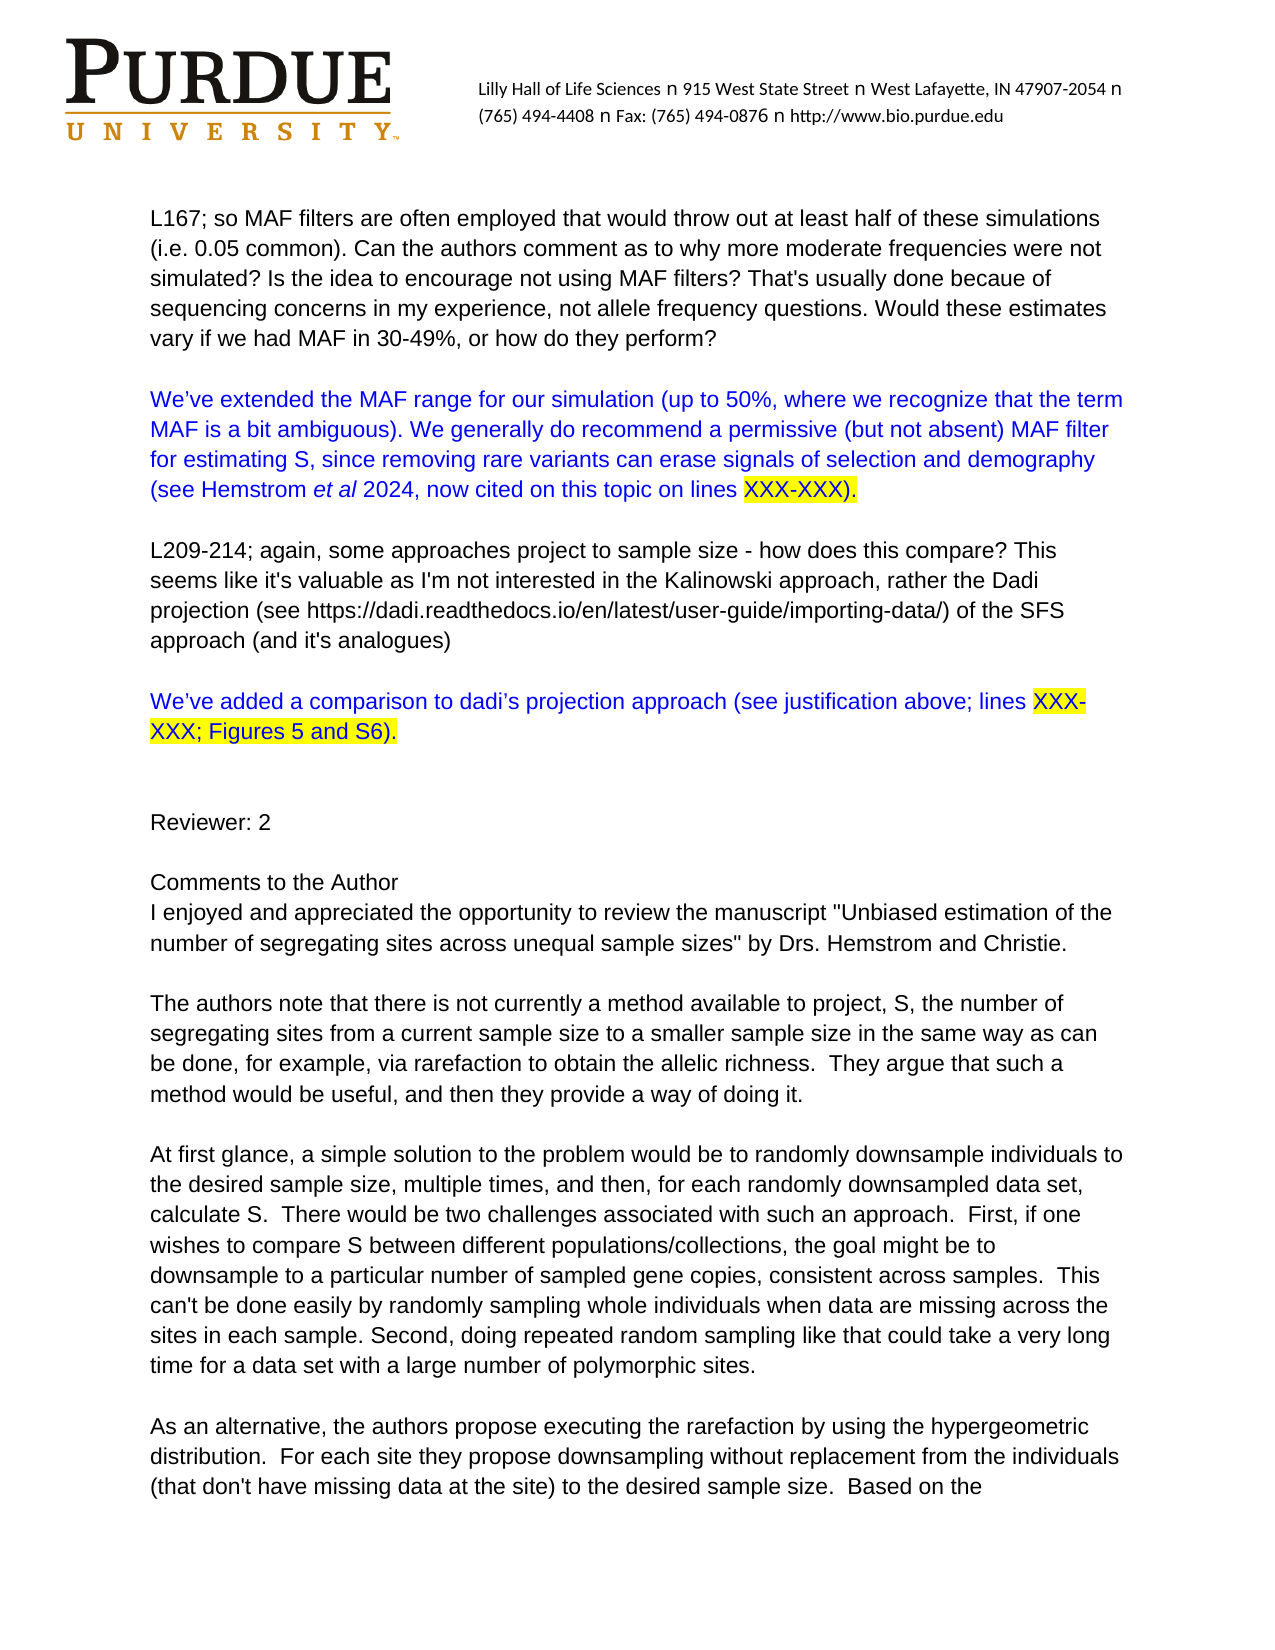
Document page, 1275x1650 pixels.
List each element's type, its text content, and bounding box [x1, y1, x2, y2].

text I enjoyed and appreciated the opportunity to review the manuscript "Unbiased estimation of the number of segregating sites across unequal sample sizes" by Drs. Hemstrom and Christie. [150, 899, 1125, 956]
picture [46, 27, 413, 150]
text L167; so MAF filters are often employed that would throw out at least half of these simulations (i.e. 0.05 common). Can the authors comment as to why more moderate frequencies were not simulated? Is the idea to encourage not using MAF filters? That's usually done becaue of sequencing concerns in my experience, not allele frequency questions. Would these estimates vary if we had MAF in 30-49%, or how do they perform? [150, 204, 1125, 352]
text Reviewer: 2 [150, 809, 1125, 835]
text At first glance, a simple solution to the problem would be to randomly downsample individuals to the desired sample size, multiple times, and then, for each randomly downsampled data set, calculate S. There would be two challenges associated with such an approach. First, if one wishes to compare S between different populations/collections, the goal might be to downsample to a particular number of sampled gene copies, consistent across samples. This can't be done easily by randomly sampling whole individuals when data are missing across the sites in each sample. Second, doing repeated random sampling like that could take a very long time for a data set with a large number of polymorphic sites. [150, 1141, 1125, 1379]
text Comments to the Author [150, 869, 1125, 896]
text The authors note that there is not currently a method available to project, S, the number of segregating sites from a current sample size to a smaller sample size in the same way as can be done, for example, via rarefaction to obtain the allelic richness. They argue that such a method would be useful, and then they provide a way of doing it. [150, 990, 1125, 1107]
text We’ve added a comparison to dadi’s projection approach (see justification above; lines XXX-XXX; Figures 5 and S6). [150, 688, 1125, 744]
text L209-214; again, some approaches project to sample size - how does this compare? This seems like it's valuable as I'm not interested in the Kalinowski approach, rather the Dadi projection (see https://dadi.readthedocs.io/en/latest/user-guide/importing-data/) of the SFS approach (and it's analogues) [150, 537, 1125, 654]
text We’ve extended the MAF range for our simulation (up to 50%, where we recognize that the term MAF is a bit ambiguous). We generally do recommend a permissive (but not absent) MAF filter for estimating S, since removing rare variants can erase signals of selection and demography (see Hemstrom et al 2024, now cited on this topic on lines XXX-XXX). [150, 386, 1125, 503]
